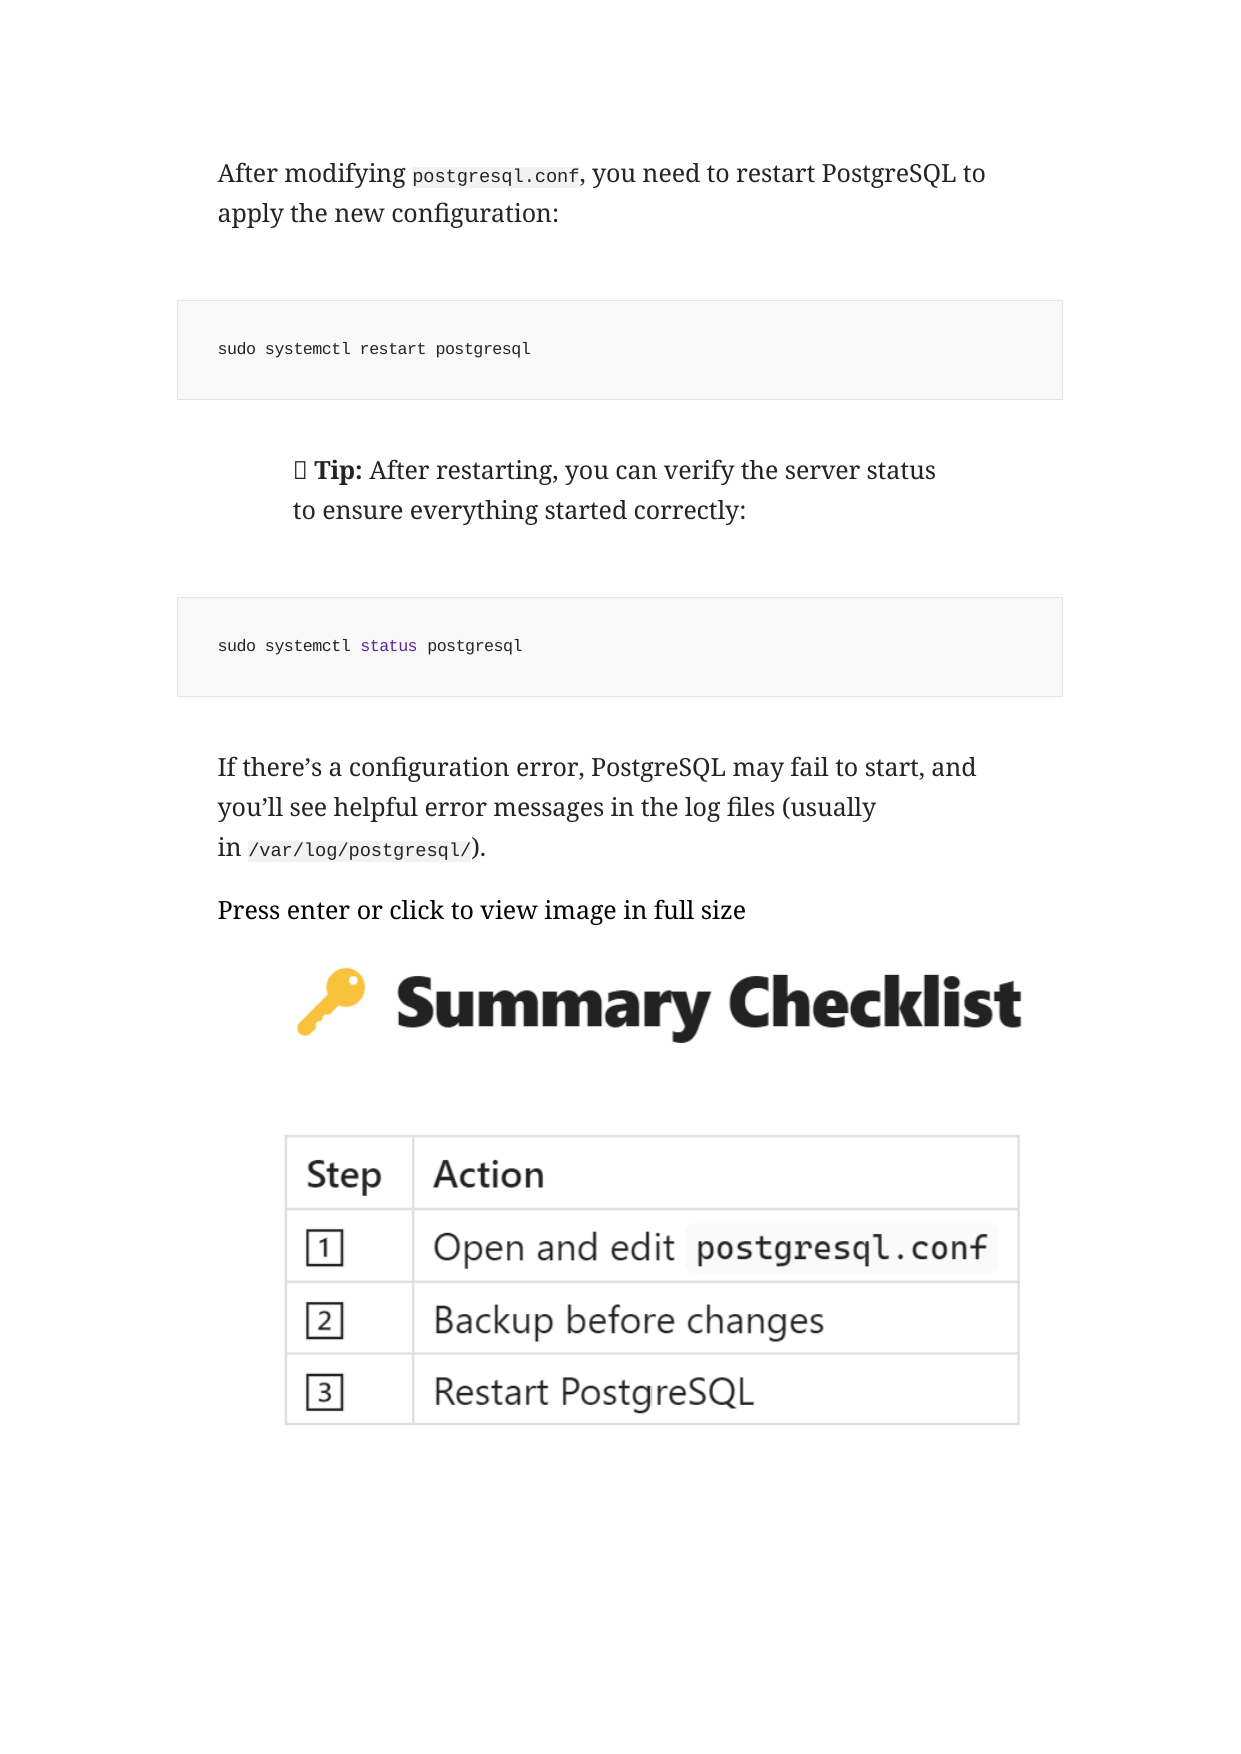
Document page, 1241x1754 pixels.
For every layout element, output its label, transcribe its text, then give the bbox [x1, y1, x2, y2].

text If there’s a configuration error, PostgreSQL may fail to start, and you’ll see helpful error messages in the log files (usually in /var/log/postgresql/). [217, 744, 1023, 864]
text After modifying postgresql.conf, you need to restart PostgreSQL to apply the new configuration: [217, 150, 1023, 230]
picture [217, 927, 1083, 1485]
text sudo systemctl restart postgresql [178, 301, 1062, 399]
text ✅ Tip: After restarting, you can verify the server status to ensure everything started correctly: [293, 447, 947, 527]
text Press enter or click to view image in full size [217, 893, 1023, 927]
text sudo systemctl status postgresql [178, 598, 1062, 696]
